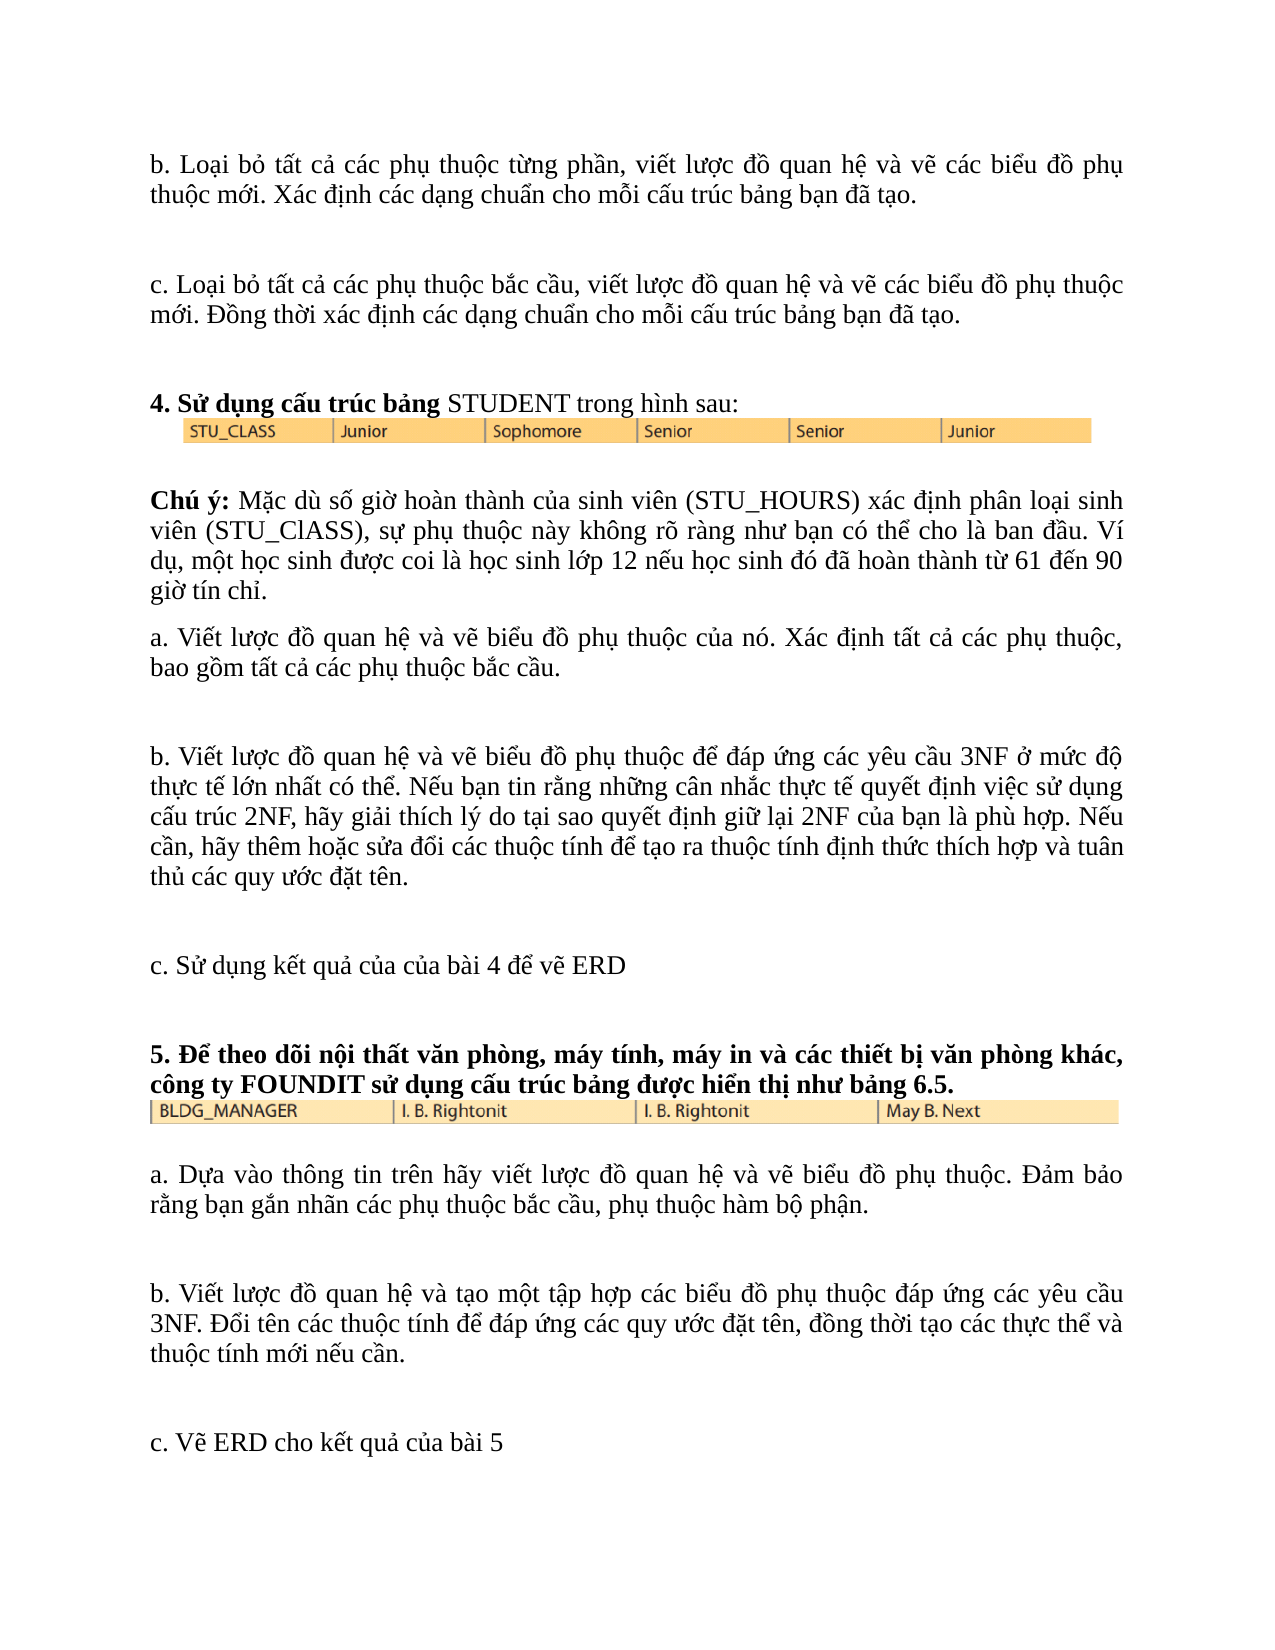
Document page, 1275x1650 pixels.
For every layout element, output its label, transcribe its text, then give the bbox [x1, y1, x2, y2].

text b. Loại bỏ tất cả các phụ thuộc từng phần, viết lược đồ quan hệ và vẽ các biểu đồ phụ thuộc mới. Xác định các dạng chuẩn cho mỗi cấu trúc bảng bạn đã tạo. [150, 150, 1125, 210]
text b. Viết lược đồ quan hệ và tạo một tập hợp các biểu đồ phụ thuộc đáp ứng các yêu cầu 3NF. Đổi tên các thuộc tính để đáp ứng các quy ước đặt tên, đồng thời tạo các thực thể và thuộc tính mới nếu cần. [150, 1278, 1125, 1368]
text c. Sử dụng kết quả của của bài 4 để vẽ ERD [150, 951, 1125, 981]
text 4. Sử dụng cấu trúc bảng STUDENT trong hình sau: [150, 388, 1125, 418]
text Chú ý: Mặc dù số giờ hoàn thành của sinh viên (STU_HOURS) xác định phân loại sinh viên (STU_ClASS), sự phụ thuộc này không rõ ràng như bạn có thể cho là ban đầu. Ví dụ, một học sinh được coi là học sinh lớp 12 nếu học sinh đó đã hoàn thành từ 61 đến 90 giờ tín chỉ. [150, 486, 1125, 606]
text c. Loại bỏ tất cả các phụ thuộc bắc cầu, viết lược đồ quan hệ và vẽ các biểu đồ phụ thuộc mới. Đồng thời xác định các dạng chuẩn cho mỗi cấu trúc bảng bạn đã tạo. [150, 269, 1125, 329]
text a. Dựa vào thông tin trên hãy viết lược đồ quan hệ và vẽ biểu đồ phụ thuộc. Đảm bảo rằng bạn gắn nhãn các phụ thuộc bắc cầu, phụ thuộc hàm bộ phận. [150, 1159, 1125, 1219]
text 5. Để theo dõi nội thất văn phòng, máy tính, máy in và các thiết bị văn phòng khác, công ty FOUNDIT sử dụng cấu trúc bảng được hiển thị như bảng 6.5. [150, 1040, 1125, 1100]
text c. Vẽ ERD cho kết quả của bài 5 [150, 1427, 1125, 1457]
text a. Viết lược đồ quan hệ và vẽ biểu đồ phụ thuộc của nó. Xác định tất cả các phụ thuộc, bao gồm tất cả các phụ thuộc bắc cầu. [150, 622, 1125, 682]
text b. Viết lược đồ quan hệ và vẽ biểu đồ phụ thuộc để đáp ứng các yêu cầu 3NF ở mức độ thực tế lớn nhất có thể. Nếu bạn tin rằng những cân nhắc thực tế quyết định việc sử dụng cấu trúc 2NF, hãy giải thích lý do tại sao quyết định giữ lại 2NF của bạn là phù hợp. Nếu cần, hãy thêm hoặc sửa đổi các thuộc tính để tạo ra thuộc tính định thức thích hợp và tuân thủ các quy ước đặt tên. [150, 742, 1125, 892]
